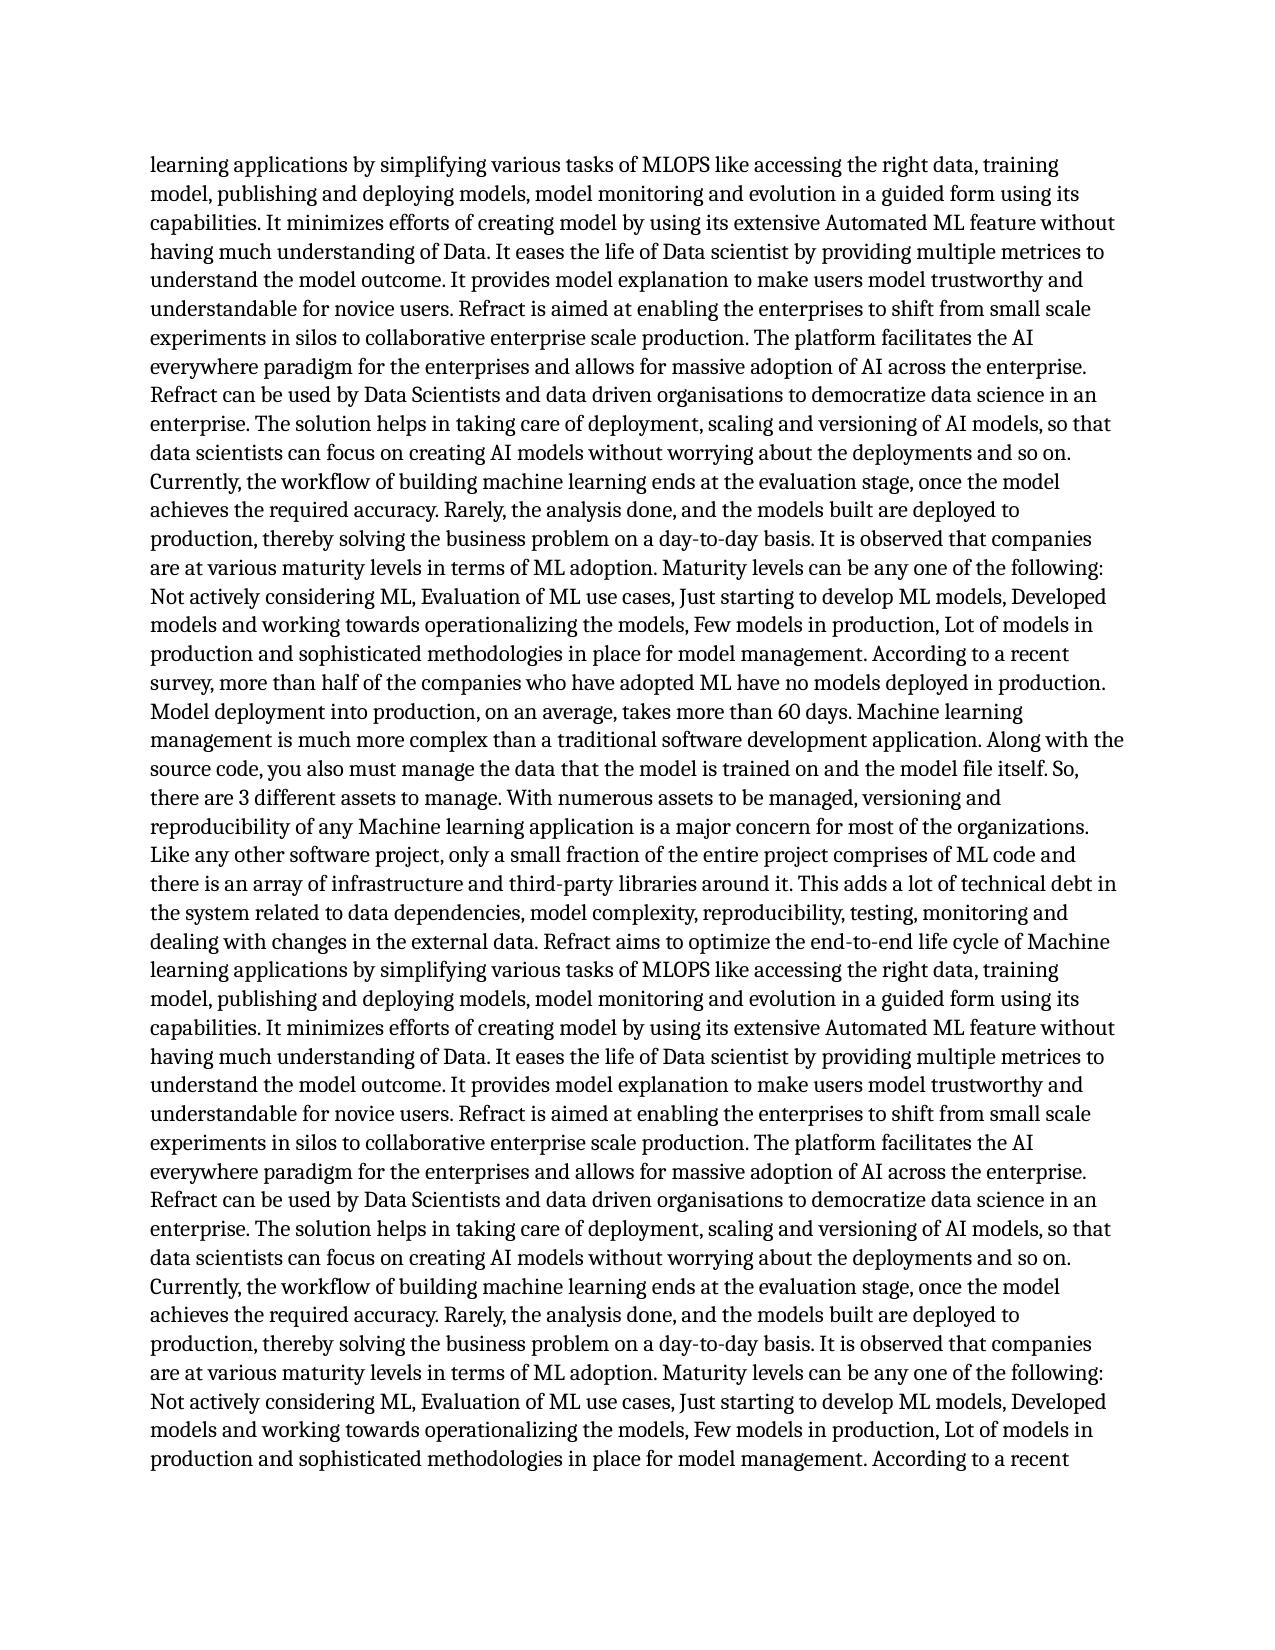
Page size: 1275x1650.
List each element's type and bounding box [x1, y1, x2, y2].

text [150, 150, 1125, 1472]
